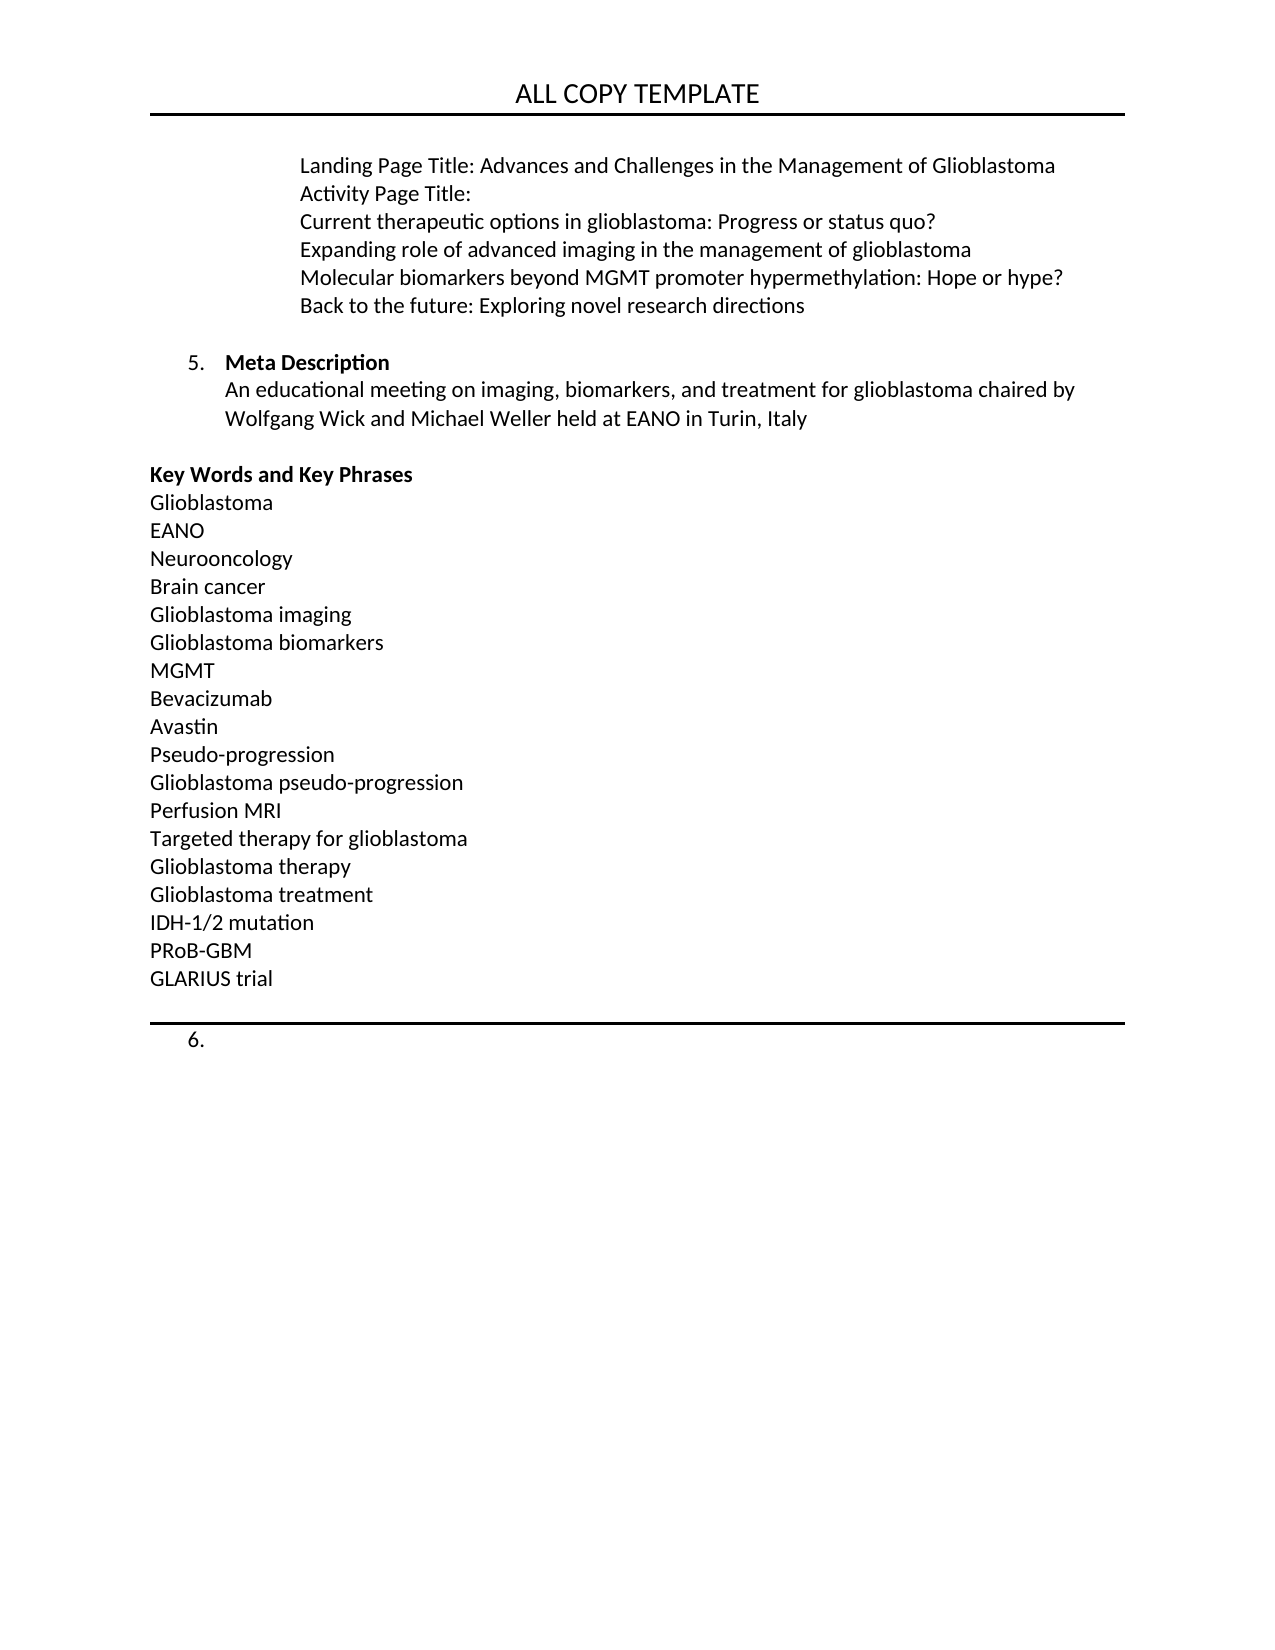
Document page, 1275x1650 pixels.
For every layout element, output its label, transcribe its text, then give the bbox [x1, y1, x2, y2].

text Perfusion MRI [150, 796, 1125, 824]
text Glioblastoma [150, 488, 1125, 516]
text Expanding role of advanced imaging in the management of glioblastoma [300, 236, 1125, 263]
text Brain cancer [150, 572, 1125, 600]
text Back to the future: Exploring novel research directions [300, 292, 1125, 319]
text MGMT [150, 656, 1125, 684]
text Glioblastoma treatment [150, 880, 1125, 908]
text Neurooncology [150, 544, 1125, 572]
text Glioblastoma therapy [150, 852, 1125, 880]
text GLARIUS trial [150, 964, 1125, 992]
text PRoB-GBM [150, 936, 1125, 964]
text Avastin [150, 712, 1125, 740]
text Glioblastoma imaging [150, 600, 1125, 628]
text EANO [150, 516, 1125, 544]
text Pseudo-progression [150, 740, 1125, 768]
text Key Words and Key Phrases [150, 460, 1125, 488]
text Bevacizumab [150, 684, 1125, 712]
text Glioblastoma pseudo-progression [150, 768, 1125, 796]
text Glioblastoma biomarkers [150, 628, 1125, 656]
text Targeted therapy for glioblastoma [150, 824, 1125, 852]
list Meta Description An educational meeting on imaging, biomarkers, and treatment for glioblastoma chaired by Wolfgang Wick and Michael Weller held at EANO in Turin, Italy [187, 348, 1125, 432]
text Landing Page Title: Advances and Challenges in the Management of Glioblastoma Activity Page Title: [300, 151, 1125, 207]
text IDH-1/2 mutation [150, 908, 1125, 936]
text Molecular biomarkers beyond MGMT promoter hypermethylation: Hope or hype? [300, 263, 1125, 292]
text Current therapeutic options in glioblastoma: Progress or status quo? [300, 207, 1125, 236]
